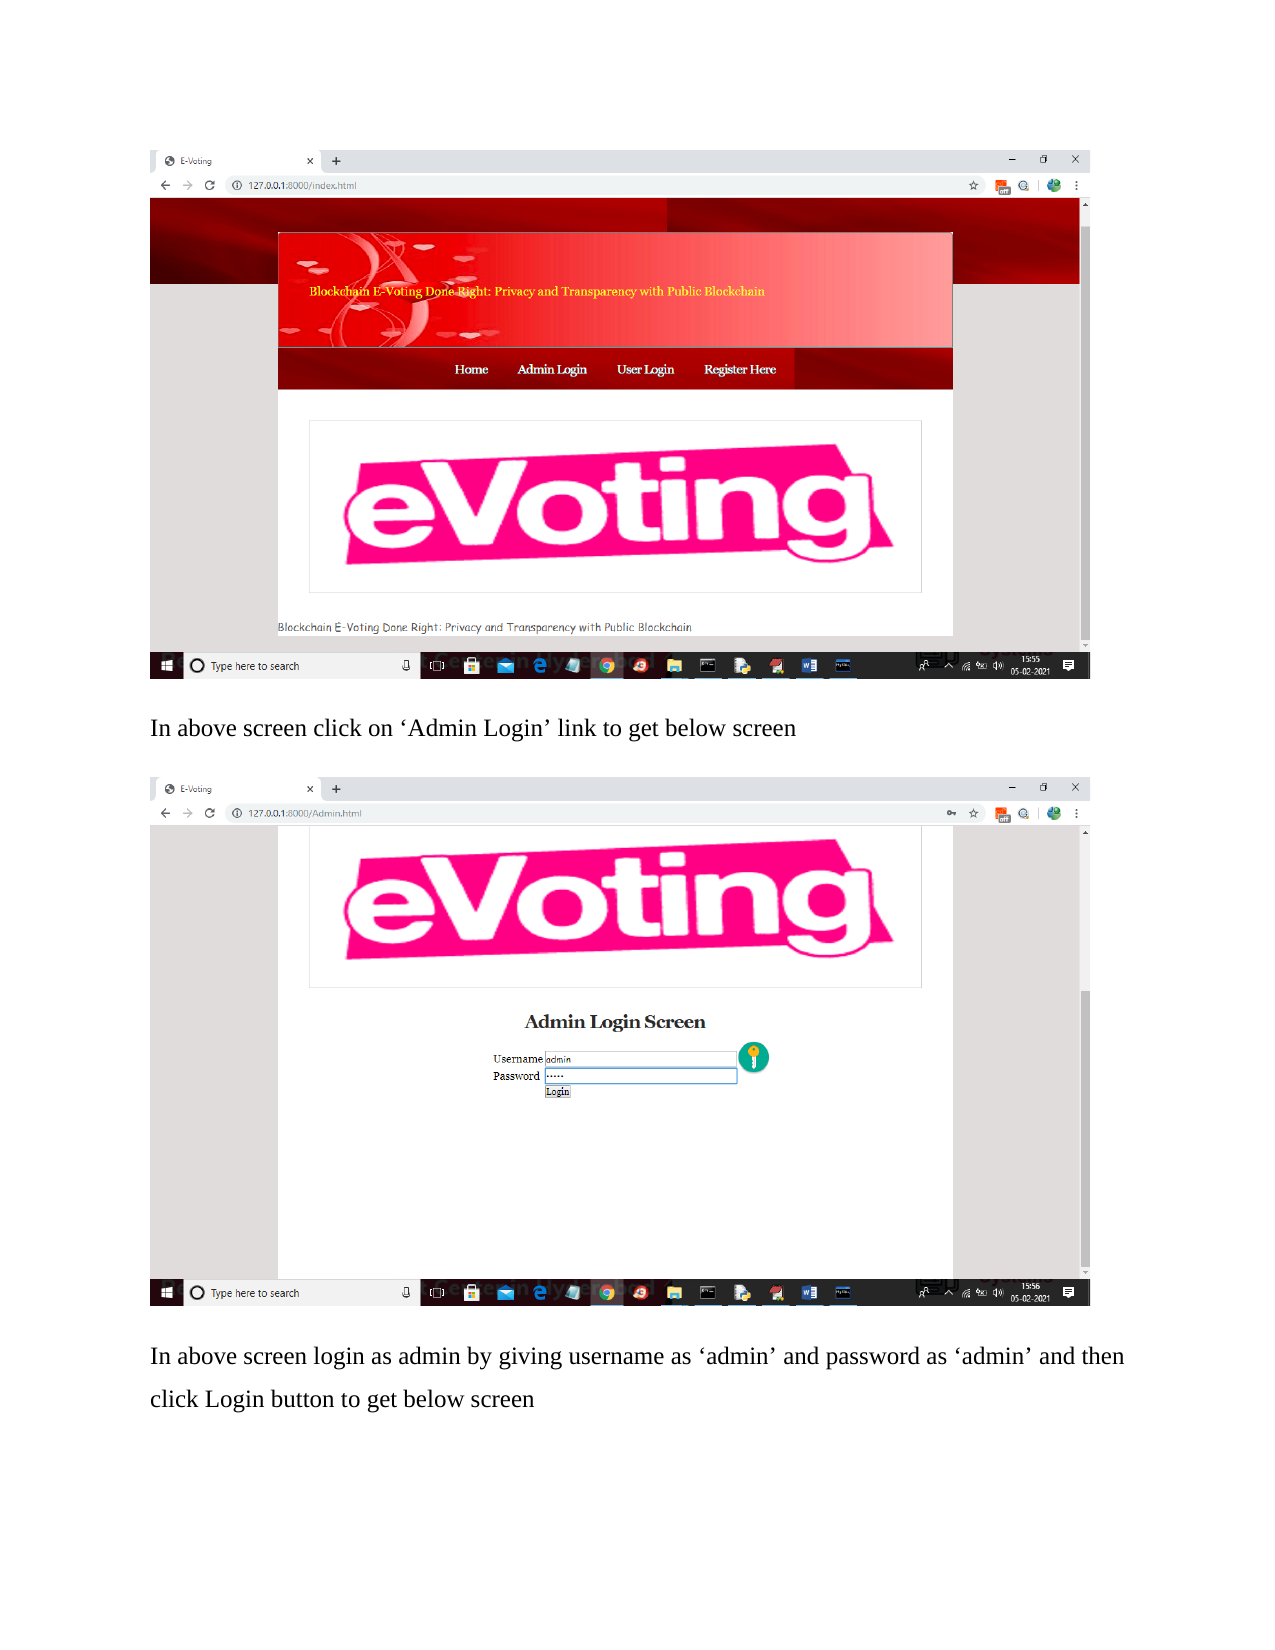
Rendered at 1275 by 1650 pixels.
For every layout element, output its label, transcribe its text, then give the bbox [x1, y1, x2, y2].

picture [150, 150, 1091, 679]
text In above screen login as admin by giving username as ‘admin’ and password as ‘admin’ and then click Login button to get below screen [150, 1341, 1125, 1413]
picture [150, 777, 1091, 1306]
text In above screen click on ‘Admin Login’ link to get below screen [150, 713, 1125, 742]
